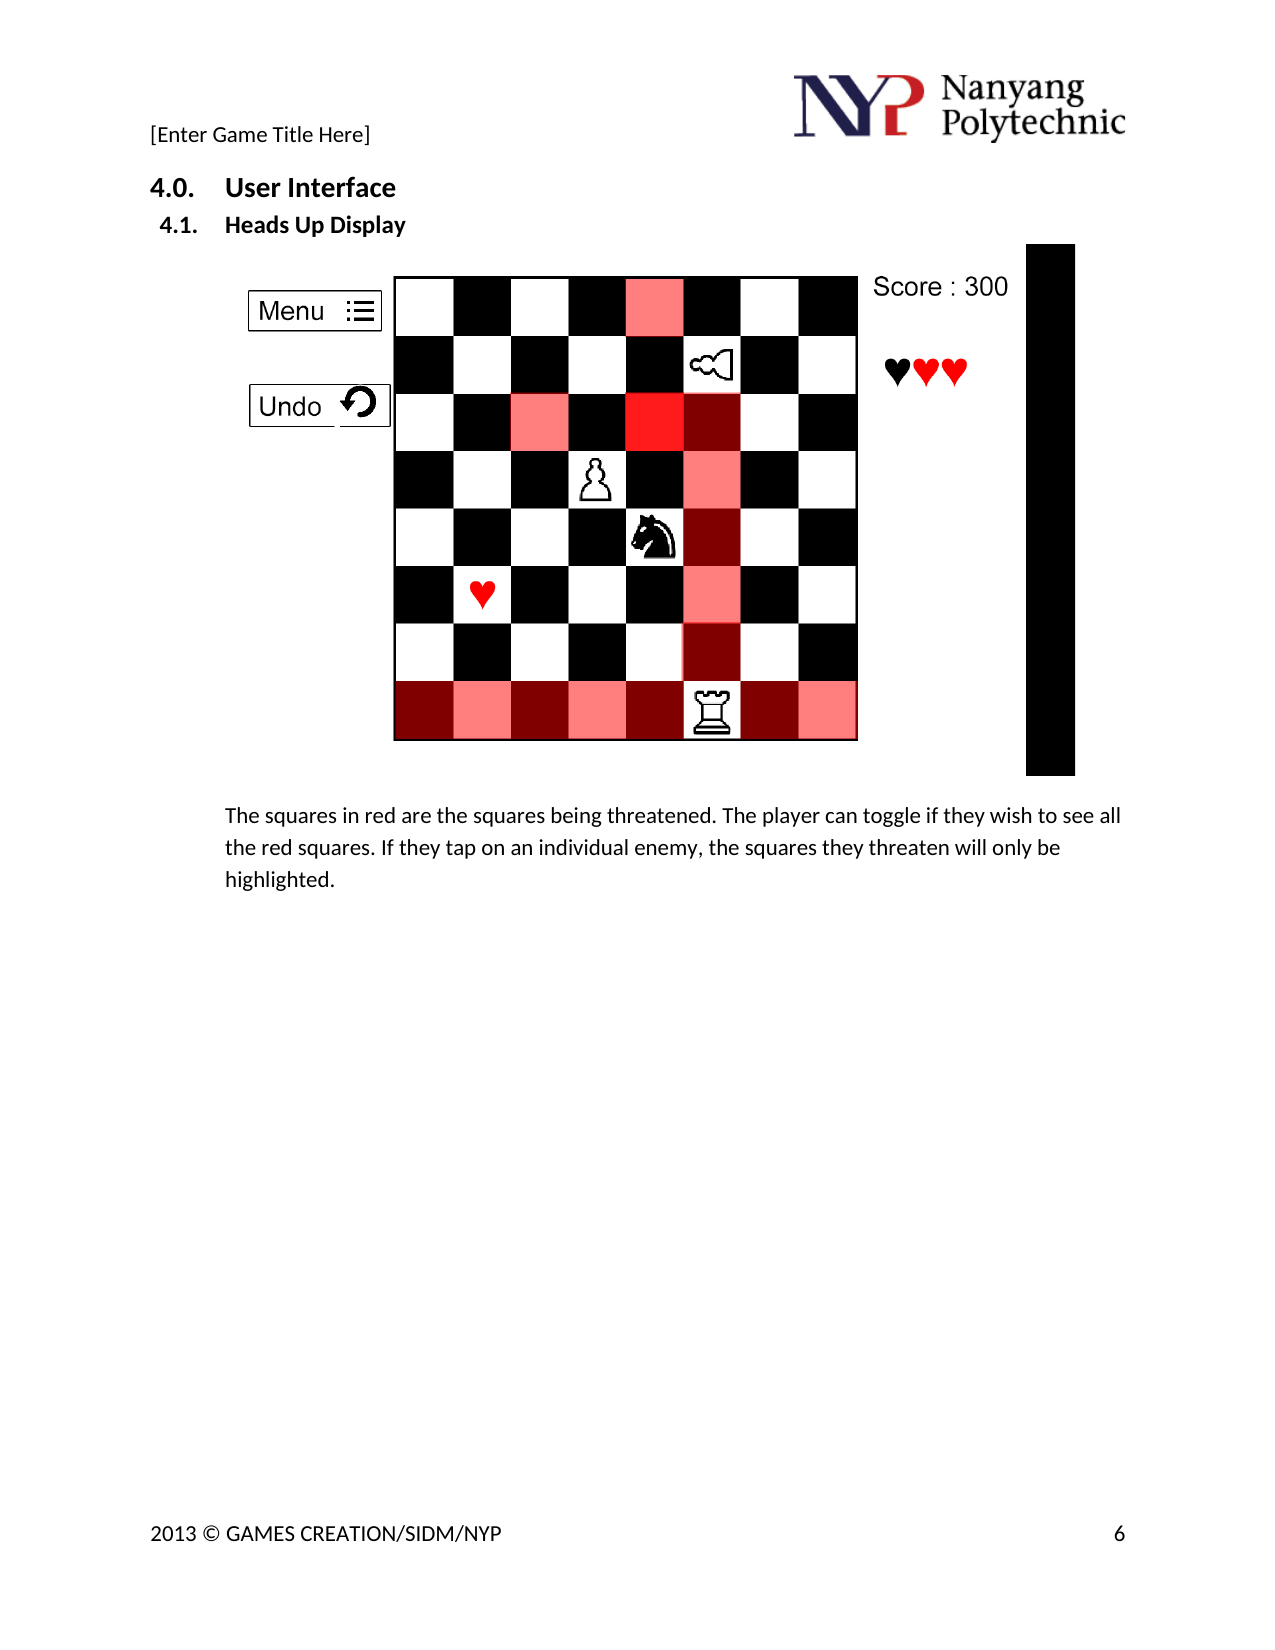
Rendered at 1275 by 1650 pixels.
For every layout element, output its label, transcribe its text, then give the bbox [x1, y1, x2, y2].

text The squares in red are the squares being threatened. The player can toggle if they wish to see all the red squares. If they tap on an individual enemy, the squares they threaten will only be highlighted. [225, 801, 1125, 893]
picture [793, 75, 1125, 143]
picture [225, 244, 1075, 776]
subtitle User Interface [150, 169, 1125, 204]
subtitle Heads Up Display [159, 210, 1125, 240]
